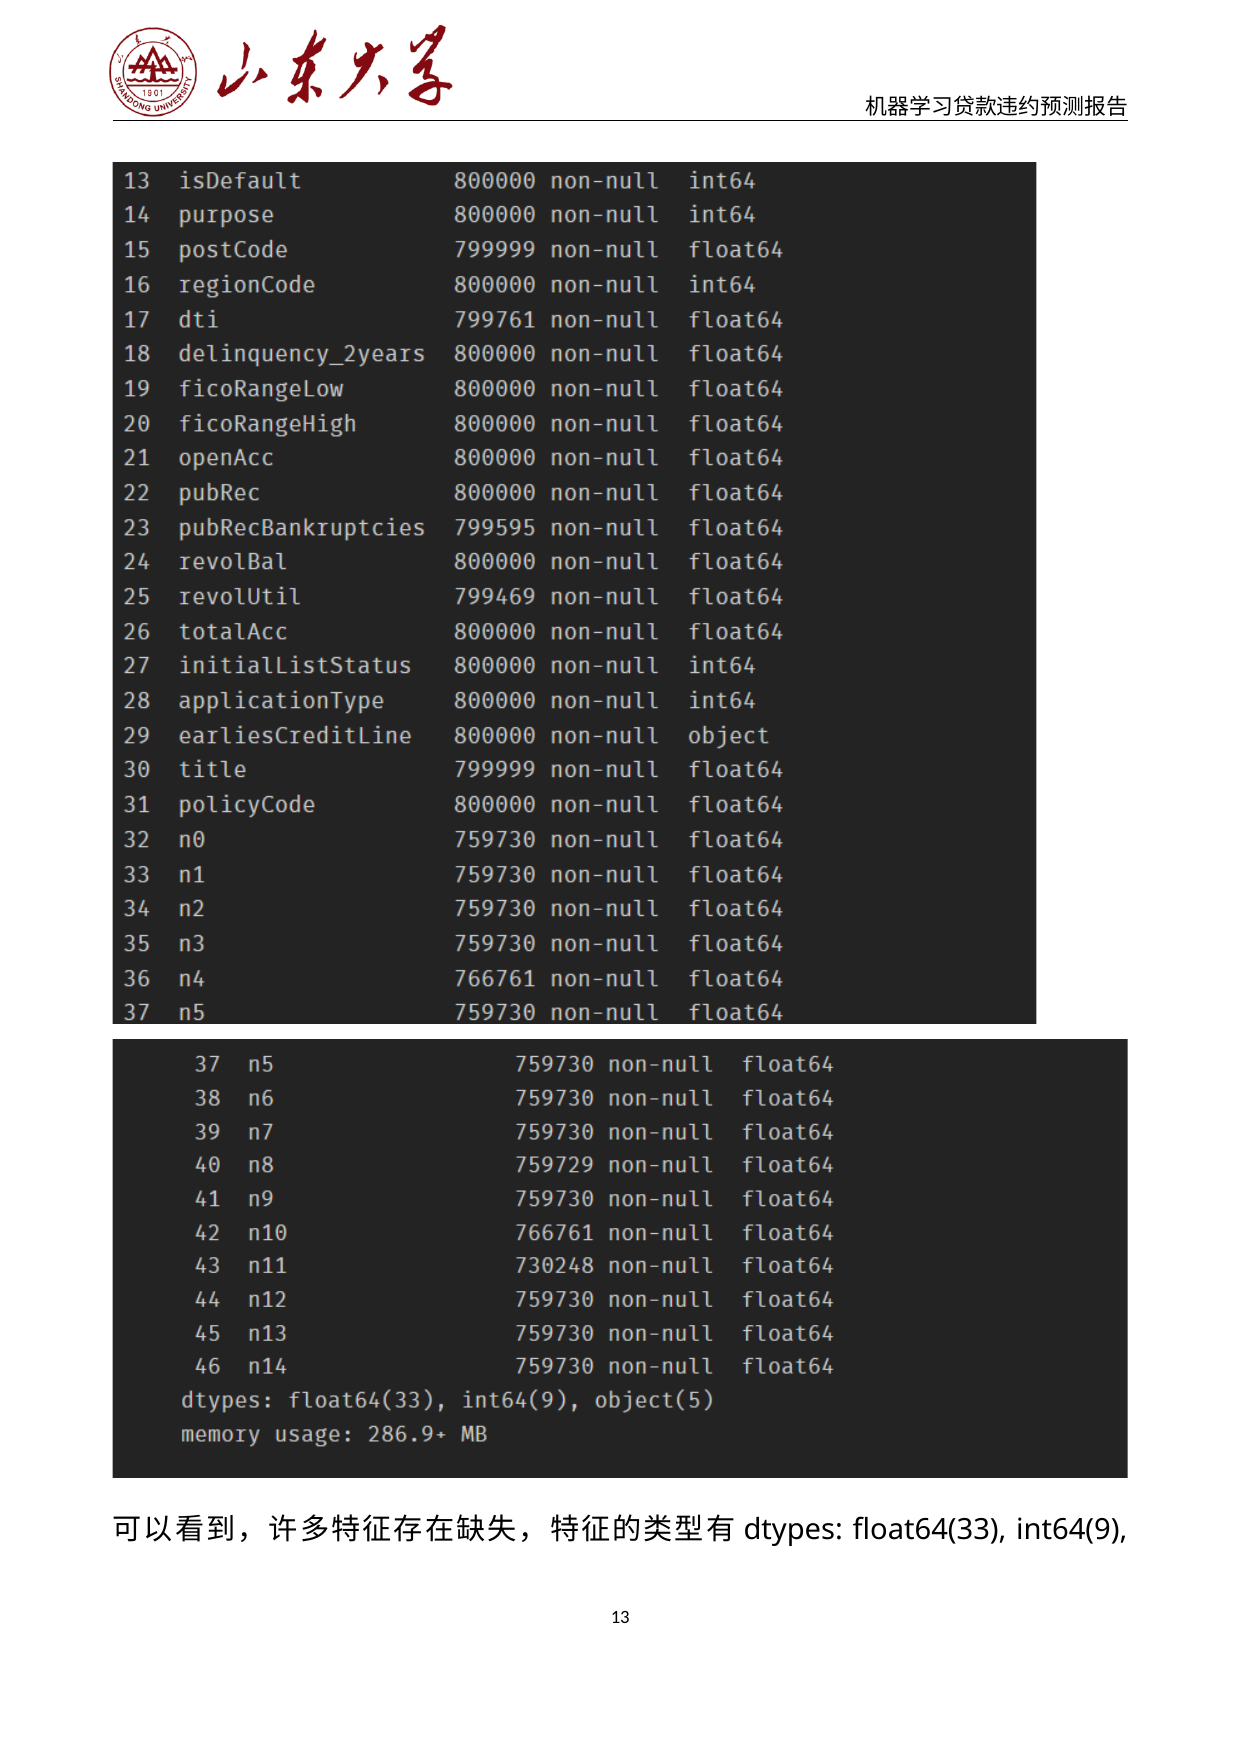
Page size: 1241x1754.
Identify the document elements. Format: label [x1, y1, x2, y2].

picture [101, 7, 458, 134]
text [112, 1494, 1128, 1559]
picture [112, 162, 1037, 1024]
picture [112, 1039, 1128, 1478]
